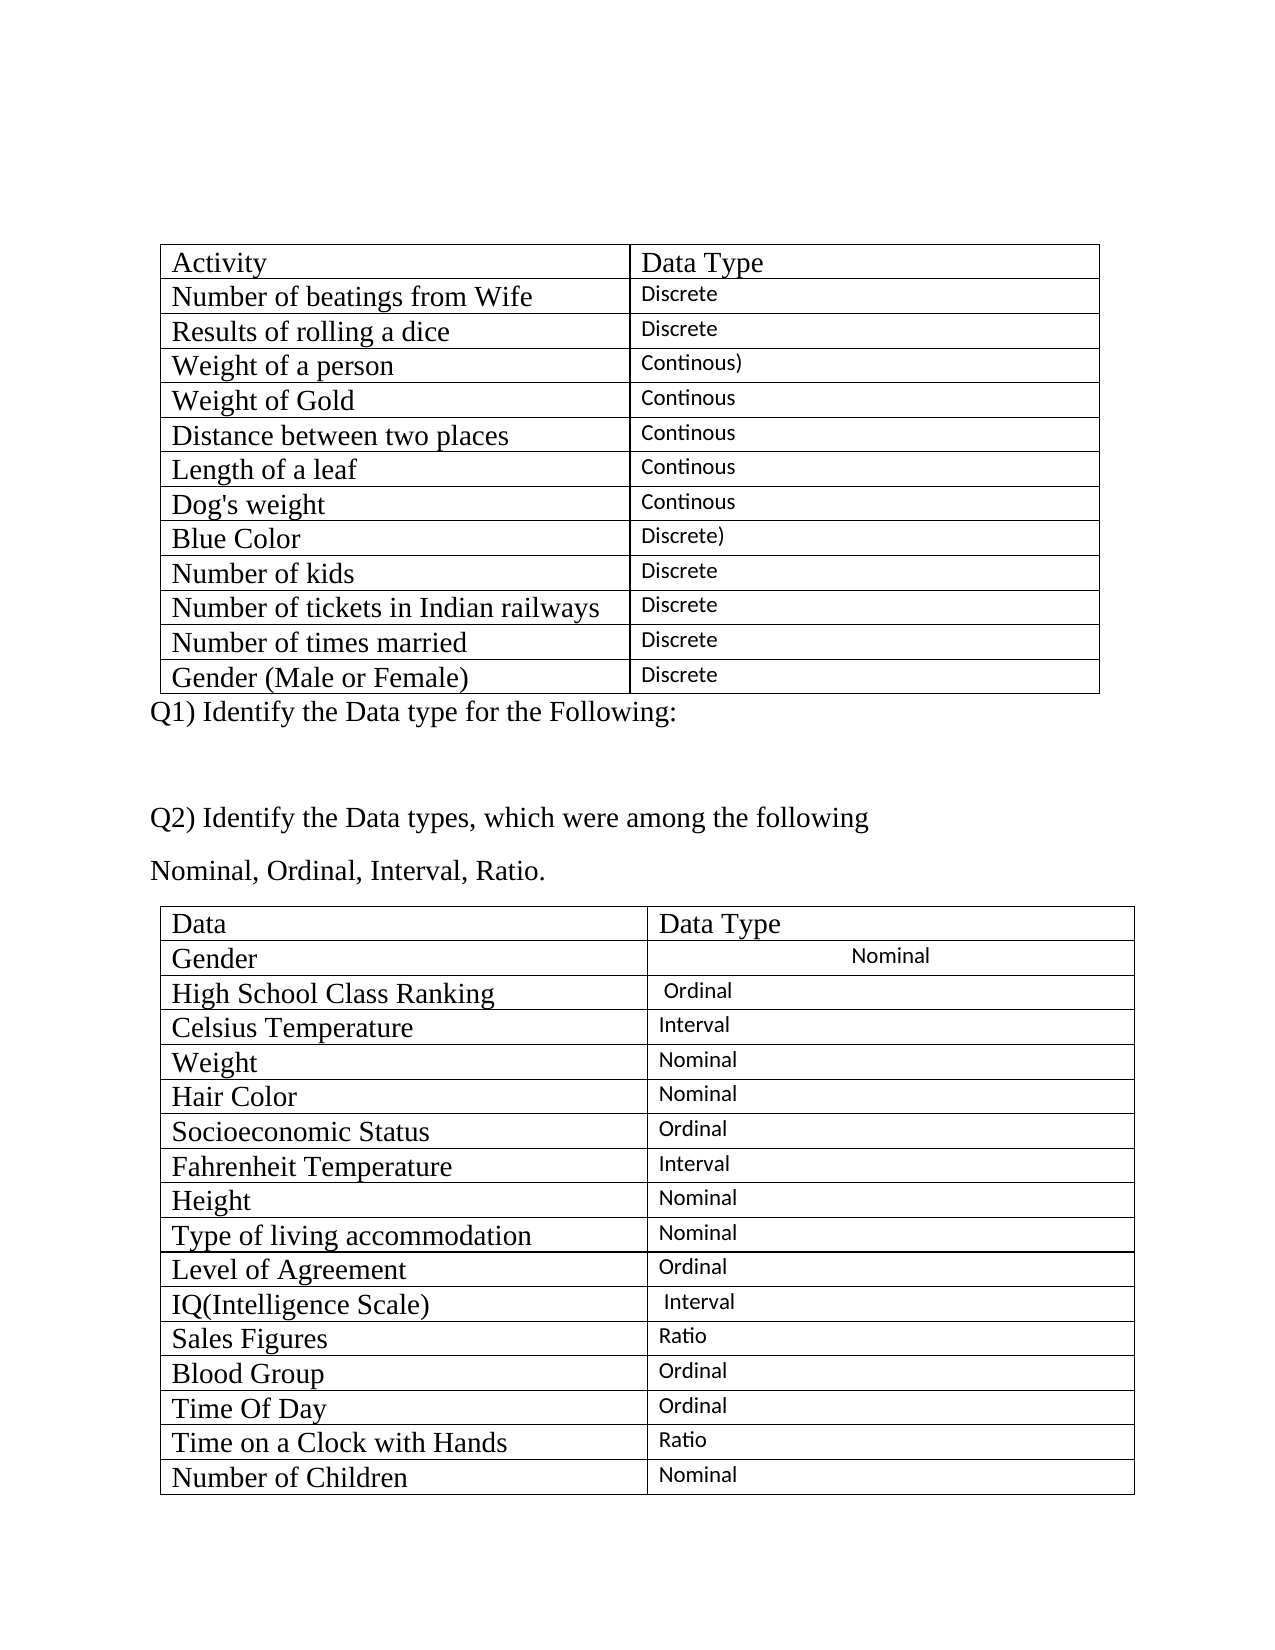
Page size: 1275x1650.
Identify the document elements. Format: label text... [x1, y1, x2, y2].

table_cell Number of Children [161, 1460, 647, 1493]
table_cell Number of tickets in Indian railways [161, 591, 629, 624]
table_cell Socioeconomic Status [161, 1114, 647, 1148]
table_cell Ordinal [648, 1391, 1134, 1424]
table_cell Nominal [648, 1080, 1134, 1113]
table_cell Interval [648, 1010, 1134, 1044]
text Nominal, Ordinal, Interval, Ratio. [150, 853, 1125, 886]
table_cell Ratio [648, 1322, 1134, 1355]
table_cell Number of kids [161, 556, 629, 589]
table_cell Length of a leaf [161, 452, 629, 486]
table_cell Hair Color [161, 1080, 647, 1113]
table_cell Nominal [648, 1045, 1134, 1078]
table_cell Ordinal [648, 1253, 1134, 1286]
table_cell Nominal [648, 1218, 1134, 1251]
table_cell Gender [161, 941, 647, 975]
table_cell Number of beatings from Wife [161, 279, 629, 313]
table_cell Ratio [648, 1425, 1134, 1459]
table_cell Interval [648, 1149, 1134, 1182]
table_cell Results of rolling a dice [161, 314, 629, 347]
table_cell Weight [161, 1045, 647, 1078]
table_cell Distance between two places [161, 418, 629, 451]
table_cell Discrete [631, 660, 1099, 693]
table_cell Continous [631, 418, 1099, 451]
text Q1) Identify the Data type for the Following: [150, 694, 1125, 728]
table_cell Blue Color [161, 521, 629, 555]
table_cell Continous [631, 487, 1099, 520]
table_cell IQ(Intelligence Scale) [161, 1287, 647, 1321]
table_cell Weight of Gold [161, 383, 629, 417]
table_cell Time Of Day [161, 1391, 647, 1424]
table_cell Weight of a person [161, 349, 629, 382]
table_cell Dog's weight [161, 487, 629, 520]
table_cell Number of times married [161, 625, 629, 659]
table_cell Ordinal [648, 976, 1134, 1009]
table_cell Discrete) [631, 521, 1099, 555]
table_cell Height [161, 1183, 647, 1217]
table_cell Discrete [631, 279, 1099, 313]
table_cell Ordinal [648, 1114, 1134, 1148]
table_cell Ordinal [648, 1356, 1134, 1390]
table_cell Blood Group [161, 1356, 647, 1390]
table_cell Continous) [631, 349, 1099, 382]
table_cell Nominal [648, 1460, 1134, 1493]
table_cell Discrete [631, 625, 1099, 659]
text Q2) Identify the Data types, which were among the following [150, 800, 1125, 833]
table_cell Interval [648, 1287, 1134, 1321]
table_cell Level of Agreement [161, 1253, 647, 1286]
table_cell Fahrenheit Temperature [161, 1149, 647, 1182]
table_cell Sales Figures [161, 1322, 647, 1355]
table_cell Gender (Male or Female) [161, 660, 629, 693]
table_header Data Type [631, 245, 1099, 278]
table_cell Nominal [648, 1183, 1134, 1217]
table_cell Type of living accommodation [161, 1218, 647, 1251]
table_cell High School Class Ranking [161, 976, 647, 1009]
table_cell Time on a Clock with Hands [161, 1425, 647, 1459]
table_cell Discrete [631, 556, 1099, 589]
table_cell Discrete [631, 591, 1099, 624]
table_cell Continous [631, 452, 1099, 486]
table_header Data Type [648, 907, 1134, 940]
table_cell Continous [631, 383, 1099, 417]
table_header Data [161, 907, 647, 940]
table_cell Celsius Temperature [161, 1010, 647, 1044]
table_cell Nominal [648, 941, 1134, 975]
table_header Activity [161, 245, 629, 278]
table_cell Discrete [631, 314, 1099, 347]
